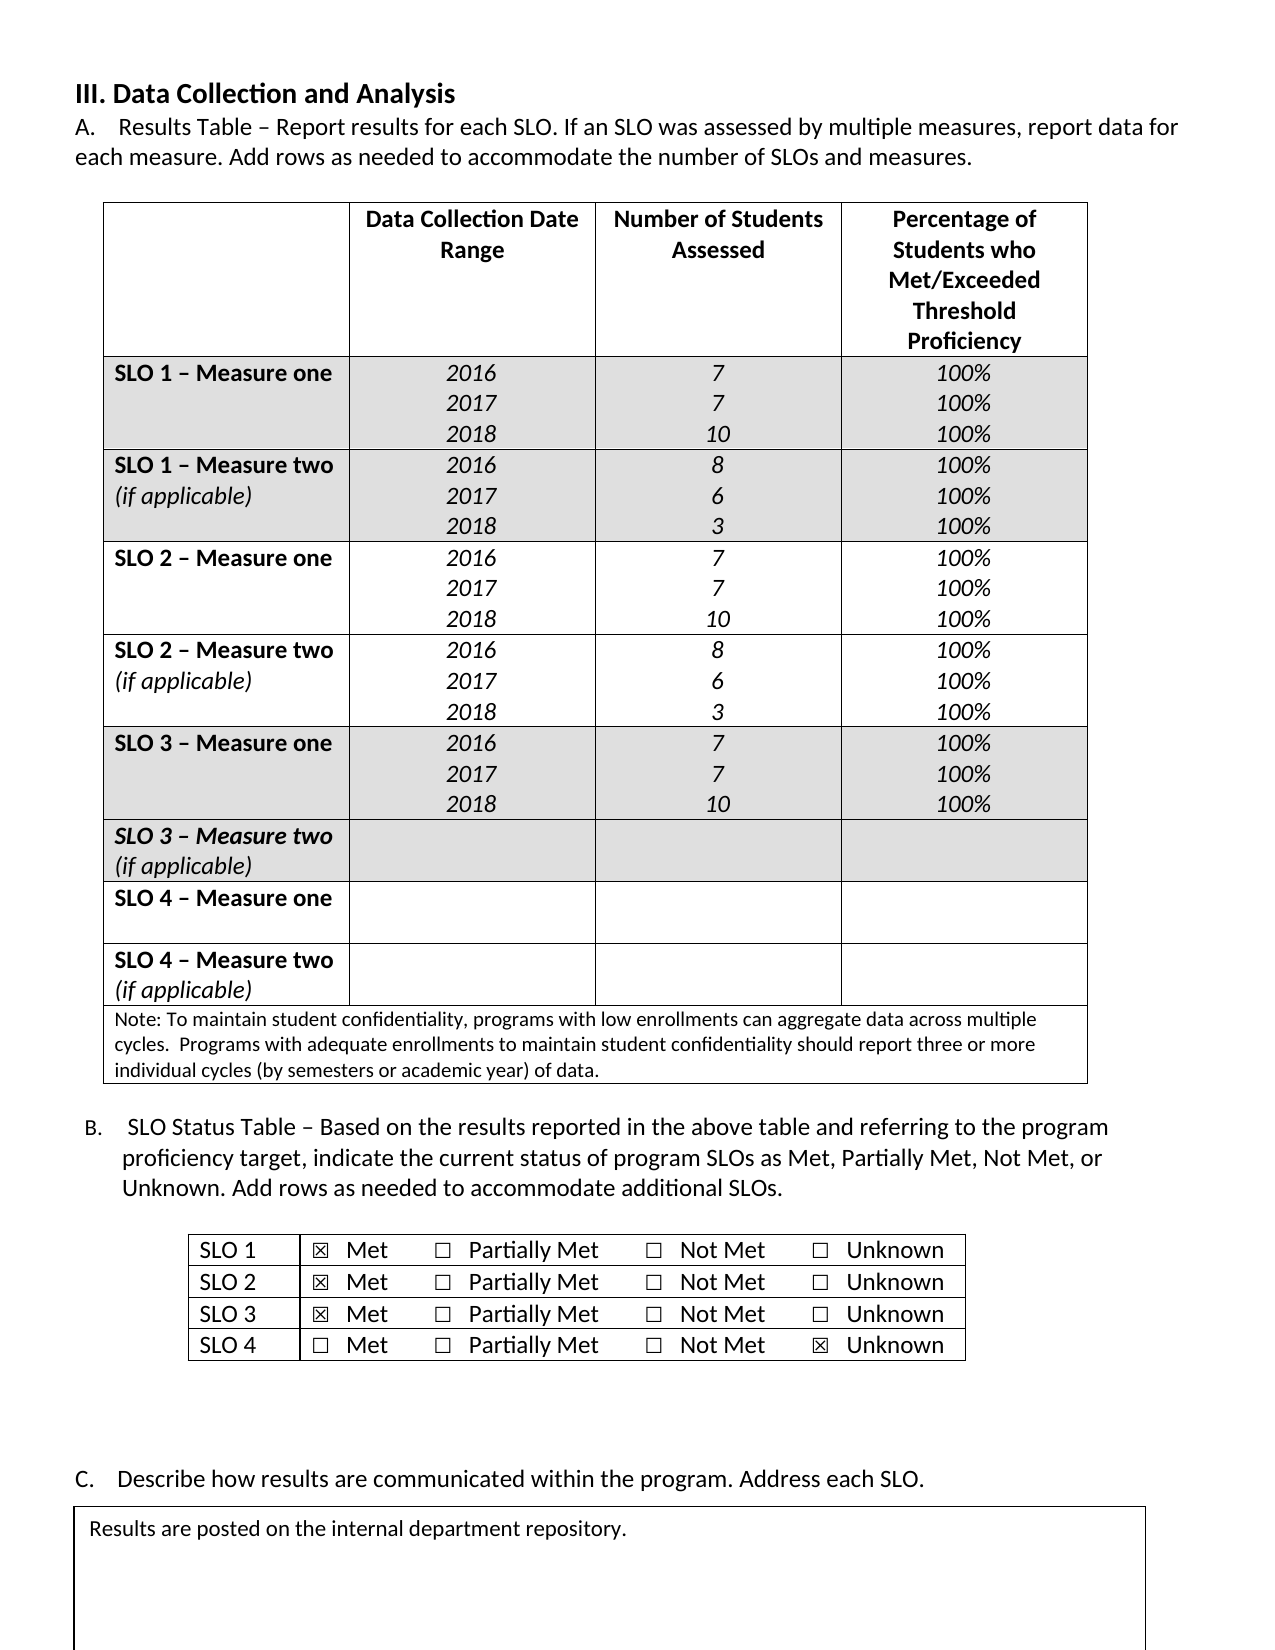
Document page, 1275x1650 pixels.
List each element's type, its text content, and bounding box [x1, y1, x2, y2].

table_cell 100% 100% 100% [842, 357, 1087, 448]
table_cell 7 7 10 [596, 357, 841, 448]
table_header SLO 1 [189, 1235, 299, 1265]
table_cell 2016 2017 2018 [350, 542, 595, 634]
table_cell [842, 882, 1087, 943]
table_cell [596, 944, 841, 1005]
table_cell 7 7 10 [596, 727, 841, 819]
table_cell 2016 2017 2018 [350, 357, 595, 448]
table_header [104, 203, 349, 356]
table_cell [350, 882, 595, 943]
table_cell SLO 4 [189, 1329, 299, 1360]
table_cell [842, 944, 1087, 1005]
table_header Met Partially Met Not Met Unknown [301, 1235, 965, 1265]
table_cell SLO 2 – Measure one [104, 542, 349, 634]
table_cell [596, 820, 841, 881]
text III. Data Collection and Analysis [75, 75, 1200, 111]
table_cell 7 7 10 [596, 542, 841, 634]
table_cell 100% 100% 100% [842, 542, 1087, 634]
table_cell SLO 1 – Measure one [104, 357, 349, 448]
text C. Describe how results are communicated within the program. Address each SLO. [75, 1463, 1200, 1493]
table_cell 8 6 3 [596, 450, 841, 541]
table_cell Note: To maintain student confidentiality, programs with low enrollments can aggregate data across multiple cycles. Programs with adequate enrollments to maintain student confidentiality should report three or more individual cycles (by semesters or academic year) of data. [104, 1006, 1087, 1082]
table_cell Met Partially Met Not Met Unknown [301, 1266, 965, 1297]
table_cell 2016 2017 2018 [350, 635, 595, 726]
table_header Percentage of Students who Met/Exceeded Threshold Proficiency [842, 203, 1087, 356]
text A. Results Table – Report results for each SLO. If an SLO was assessed by multiple measures, report data for each measure. Add rows as needed to accommodate the number of SLOs and measures. [75, 111, 1200, 172]
table_cell 8 6 3 [596, 635, 841, 726]
table_cell SLO 2 – Measure two (if applicable) [104, 635, 349, 726]
table_cell SLO 3 – Measure two (if applicable) [104, 820, 349, 881]
table_cell SLO 2 [189, 1266, 299, 1297]
table_cell SLO 3 – Measure one [104, 727, 349, 819]
table_cell 2016 2017 2018 [350, 450, 595, 541]
table_header Data Collection Date Range [350, 203, 595, 356]
table_cell 2016 2017 2018 [350, 727, 595, 819]
table_cell Met Partially Met Not Met Unknown [301, 1298, 965, 1328]
table_header Number of Students Assessed [596, 203, 841, 356]
table_cell 100% 100% 100% [842, 635, 1087, 726]
table_cell 100% 100% 100% [842, 727, 1087, 819]
table_cell [350, 944, 595, 1005]
table_cell SLO 4 – Measure two (if applicable) [104, 944, 349, 1005]
table_cell SLO 3 [189, 1298, 299, 1328]
table_cell 100% 100% 100% [842, 450, 1087, 541]
table_cell SLO 4 – Measure one [104, 882, 349, 943]
table_cell [842, 820, 1087, 881]
table_cell SLO 1 – Measure two (if applicable) [104, 450, 349, 541]
table_cell Met Partially Met Not Met Unknown [301, 1329, 965, 1360]
table_cell [596, 882, 841, 943]
table_cell [350, 820, 595, 881]
list SLO Status Table – Based on the results reported in the above table and referring to the program proficiency target, indicate the current status of program SLOs as Met, Partially Met, Not Met, or Unknown. Add rows as needed to accommodate additional SLOs. [84, 1111, 1200, 1203]
